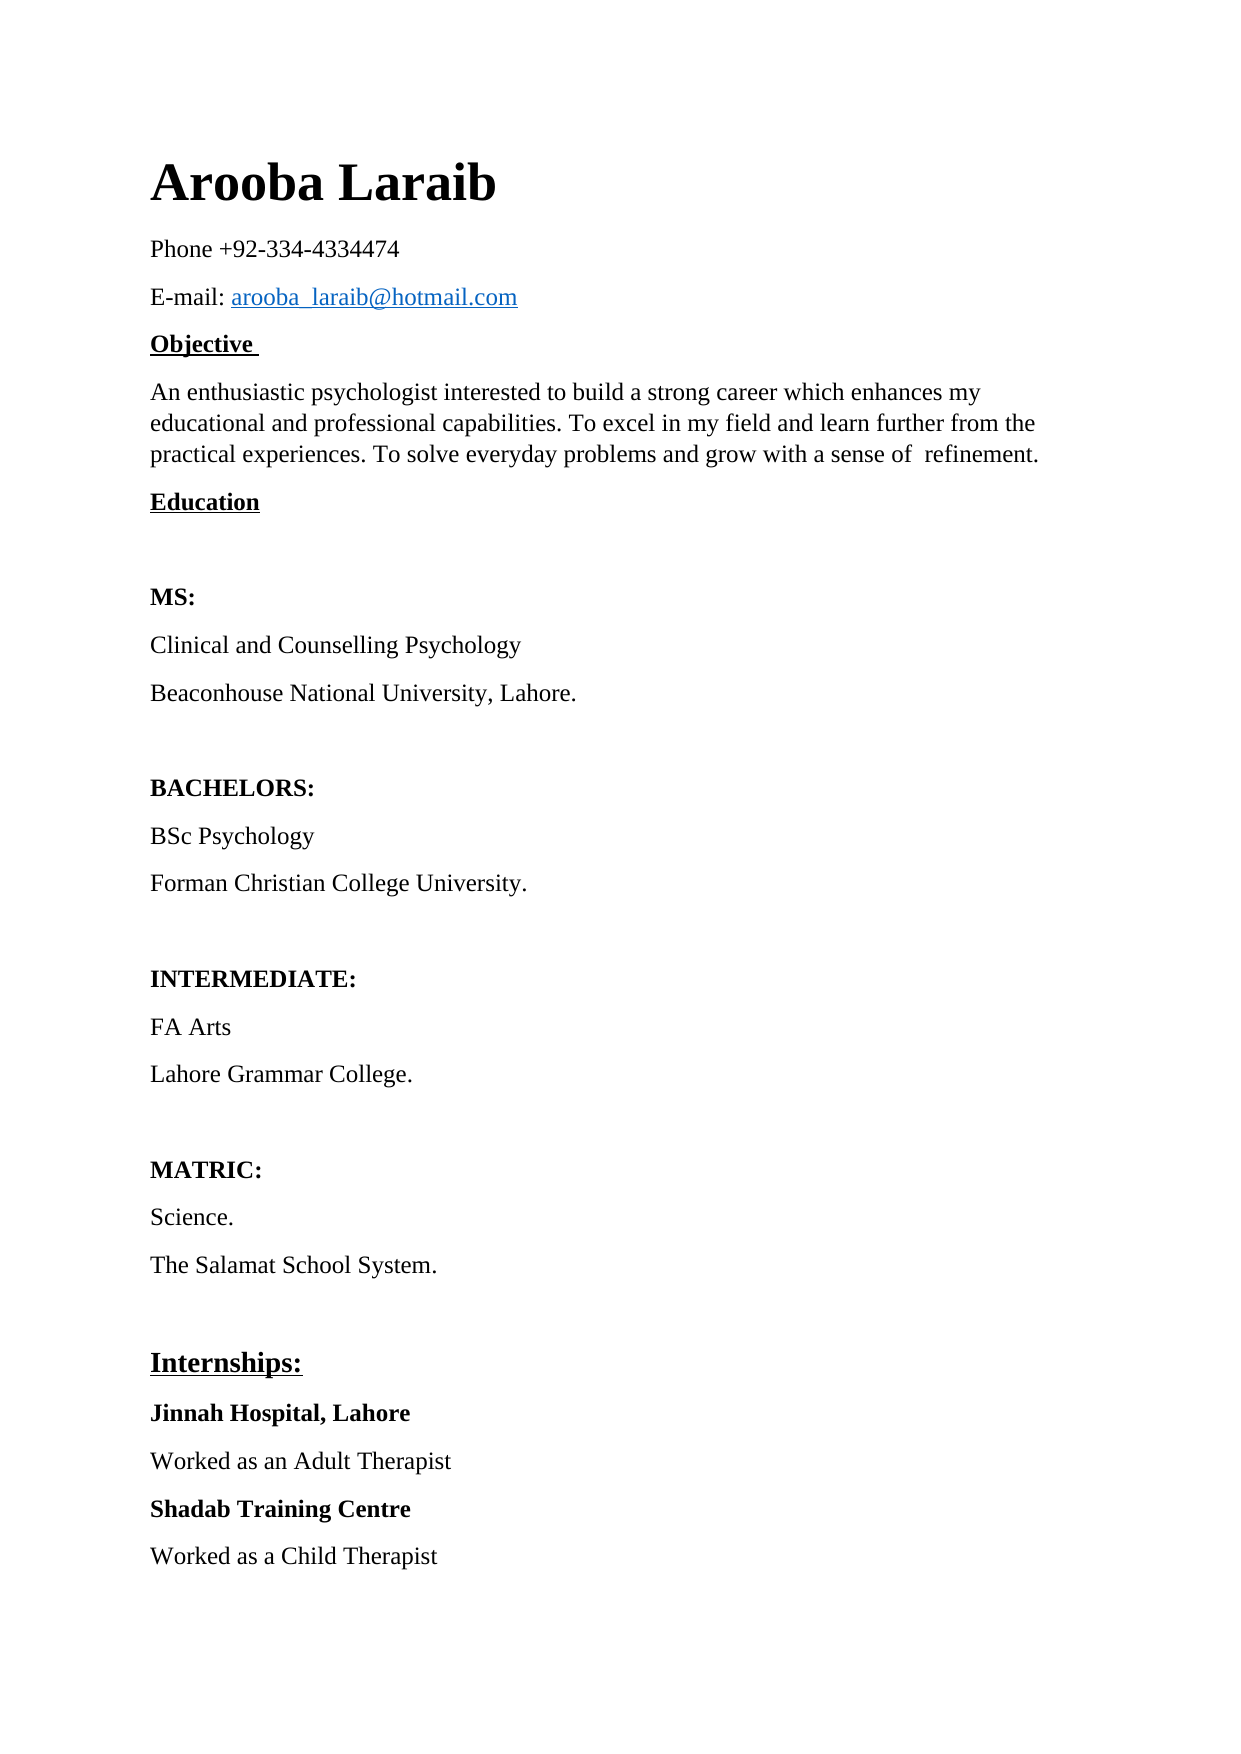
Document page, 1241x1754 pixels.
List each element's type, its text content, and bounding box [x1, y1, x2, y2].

text Science. [150, 1202, 1090, 1231]
text Clinical and Counselling Psychology [150, 630, 1090, 659]
text Education [150, 487, 1090, 516]
text MS: [150, 582, 1090, 611]
text Worked as an Adult Therapist [150, 1446, 1090, 1475]
text Internships: [150, 1346, 1090, 1379]
text BSc Psychology [150, 821, 1090, 849]
text The Salamat School System. [150, 1250, 1090, 1279]
text Beaconhouse National University, Lahore. [150, 678, 1090, 706]
text Lahore Grammar College. [150, 1059, 1090, 1088]
text Forman Christian College University. [150, 868, 1090, 897]
text MATRIC: [150, 1155, 1090, 1183]
text FA Arts [150, 1012, 1090, 1040]
text INTERMEDIATE: [150, 964, 1090, 993]
text Shadab Training Centre [150, 1494, 1090, 1522]
text Worked as a Child Therapist [150, 1541, 1090, 1570]
text Phone +92-334-4334474 [150, 234, 1090, 263]
text An enthusiastic psychologist interested to build a strong career which enhances my educational and professional capabilities. To excel in my field and learn further from the practical experiences. To solve everyday problems and grow with a sense of refinement. [150, 377, 1090, 468]
text E-mail: arooba_laraib@hotmail.com [150, 282, 1090, 310]
text Objective [150, 329, 1090, 358]
text Jinnah Hospital, Lahore [150, 1398, 1090, 1427]
text Arooba Laraib [150, 150, 1090, 212]
text BACHELORS: [150, 773, 1090, 802]
